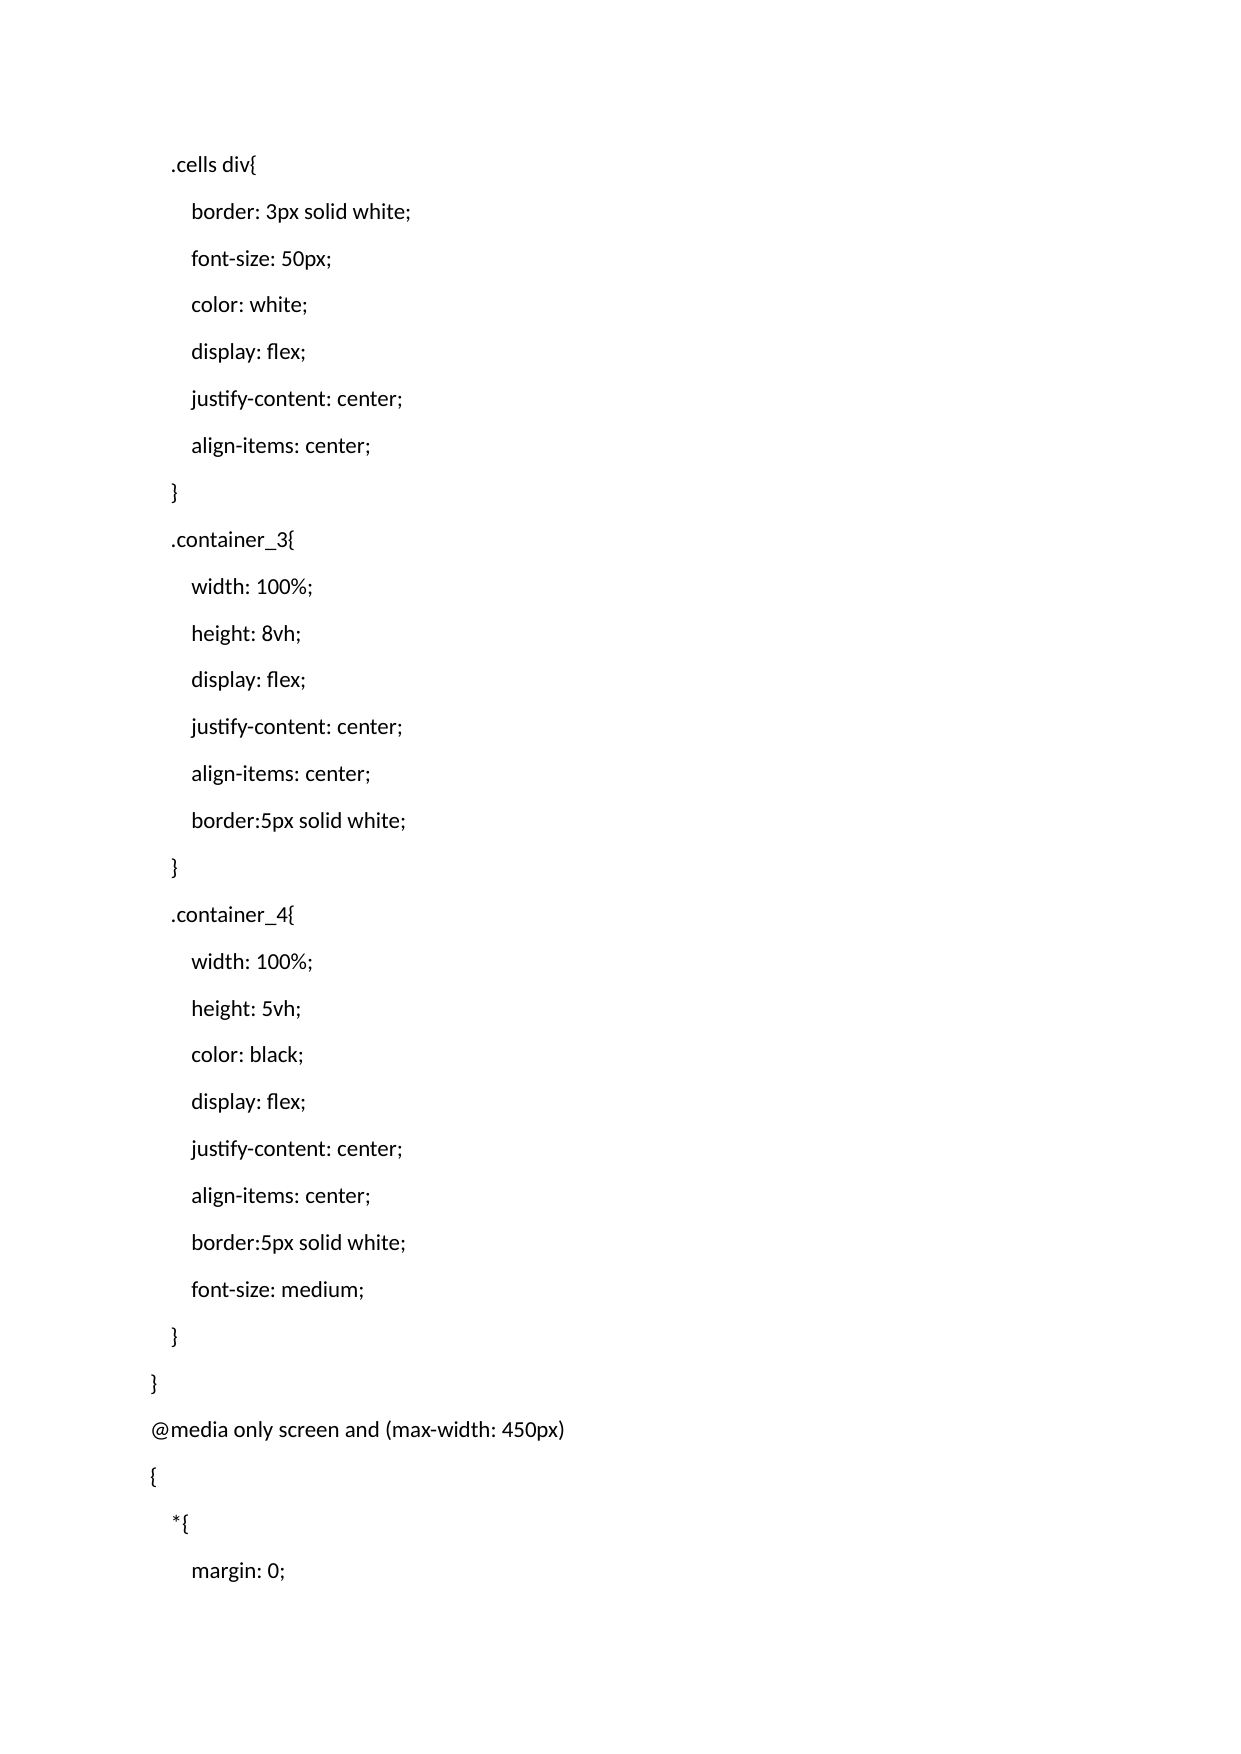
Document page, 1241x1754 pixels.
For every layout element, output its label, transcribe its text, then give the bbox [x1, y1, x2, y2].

text .container_4{ [150, 900, 1090, 928]
text height: 8vh; [150, 619, 1090, 647]
text justify-content: center; [150, 712, 1090, 741]
text align-items: center; [150, 759, 1090, 787]
text display: flex; [150, 1087, 1090, 1116]
text width: 100%; [150, 947, 1090, 975]
text *{ [150, 1509, 1090, 1537]
text margin: 0; [150, 1556, 1090, 1584]
text display: flex; [150, 337, 1090, 366]
text color: black; [150, 1041, 1090, 1069]
text @media only screen and (max-width: 450px) [150, 1416, 1090, 1444]
text align-items: center; [150, 431, 1090, 459]
text } [150, 1369, 1090, 1397]
text height: 5vh; [150, 994, 1090, 1022]
text width: 100%; [150, 572, 1090, 600]
text border:5px solid white; [150, 806, 1090, 834]
text border: 3px solid white; [150, 197, 1090, 225]
text .container_3{ [150, 525, 1090, 553]
text } [150, 853, 1090, 881]
text } [150, 478, 1090, 506]
text color: white; [150, 291, 1090, 319]
text justify-content: center; [150, 1134, 1090, 1162]
text { [150, 1462, 1090, 1491]
text justify-content: center; [150, 384, 1090, 412]
text border:5px solid white; [150, 1228, 1090, 1256]
text .cells div{ [150, 150, 1090, 178]
text font-size: 50px; [150, 244, 1090, 272]
text display: flex; [150, 666, 1090, 694]
text align-items: center; [150, 1181, 1090, 1209]
text } [150, 1322, 1090, 1350]
text font-size: medium; [150, 1275, 1090, 1303]
